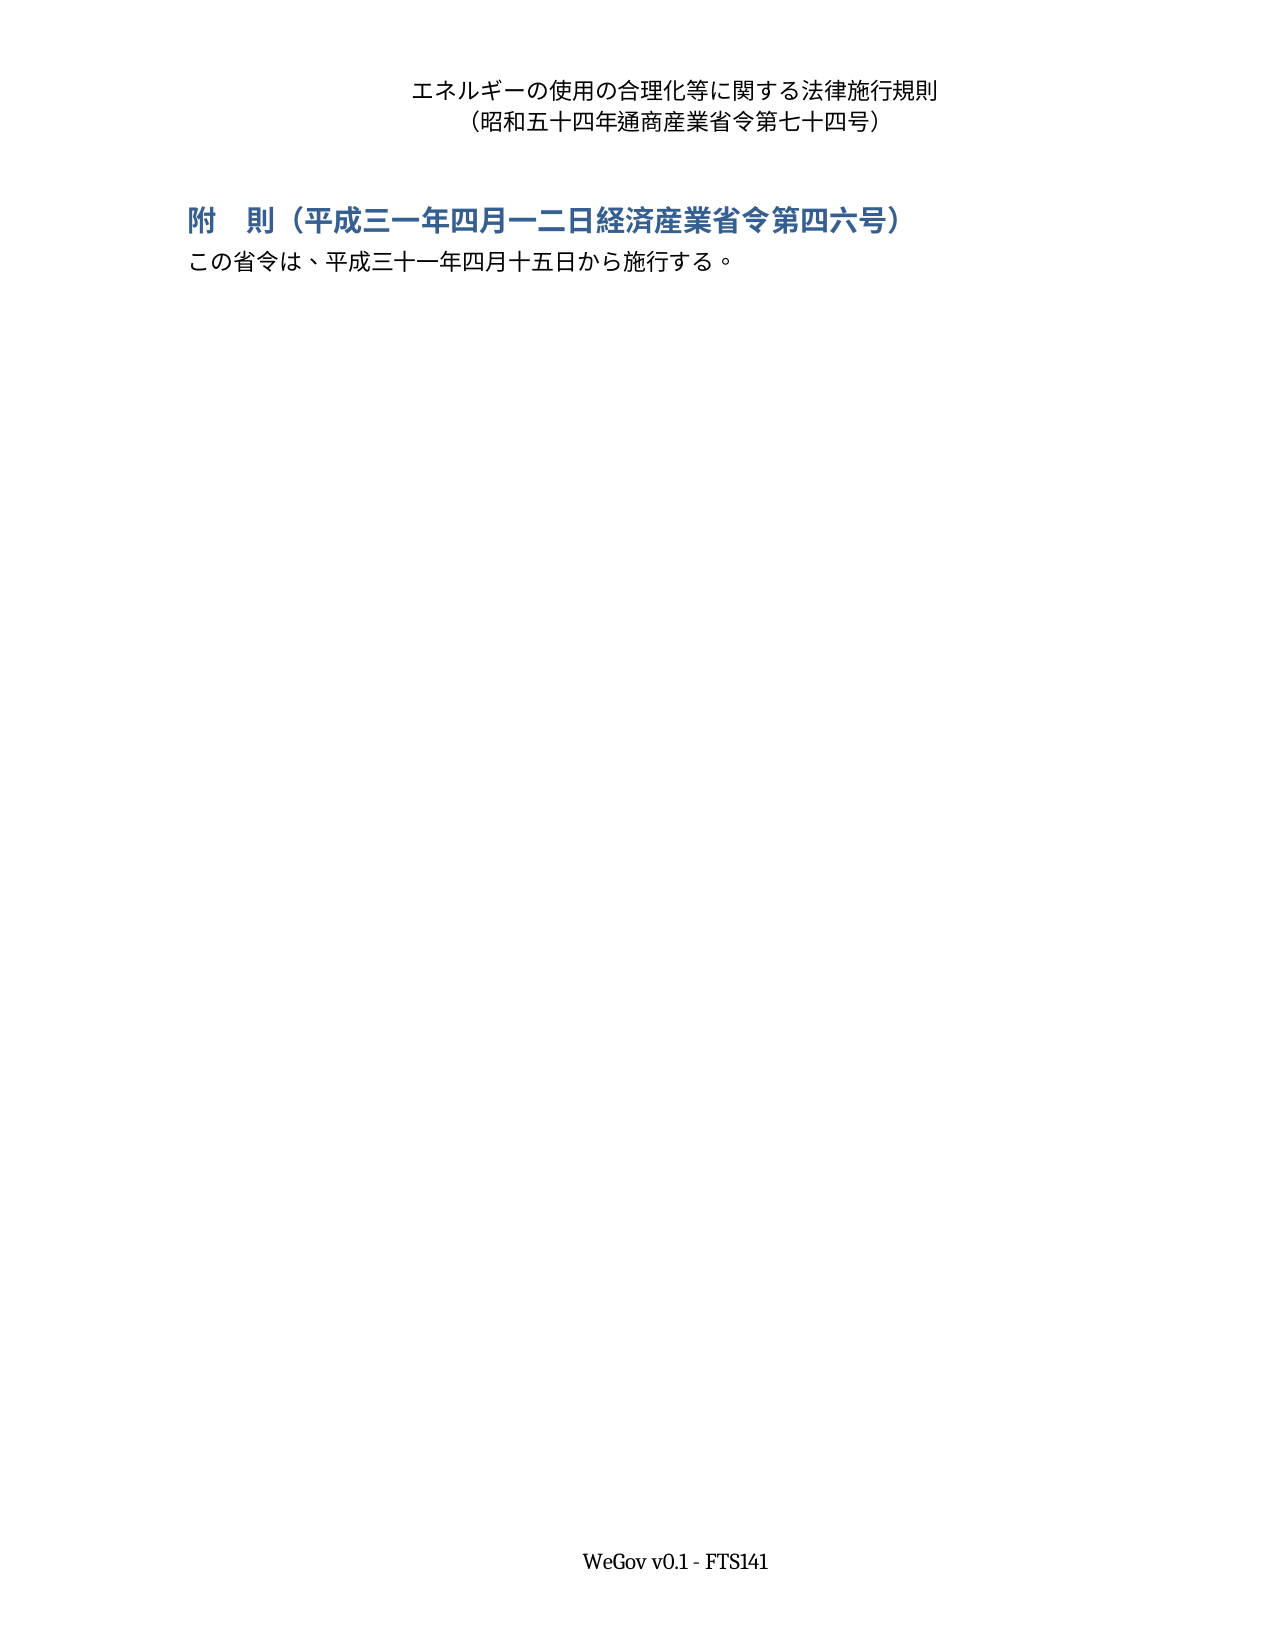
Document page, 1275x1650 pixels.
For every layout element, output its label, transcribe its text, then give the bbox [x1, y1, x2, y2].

text この省令は、平成三十一年四月十五日から施行する。 [187, 246, 1087, 277]
subtitle 附 則（平成三一年四月一二日経済産業省令第四六号） [187, 200, 1087, 240]
